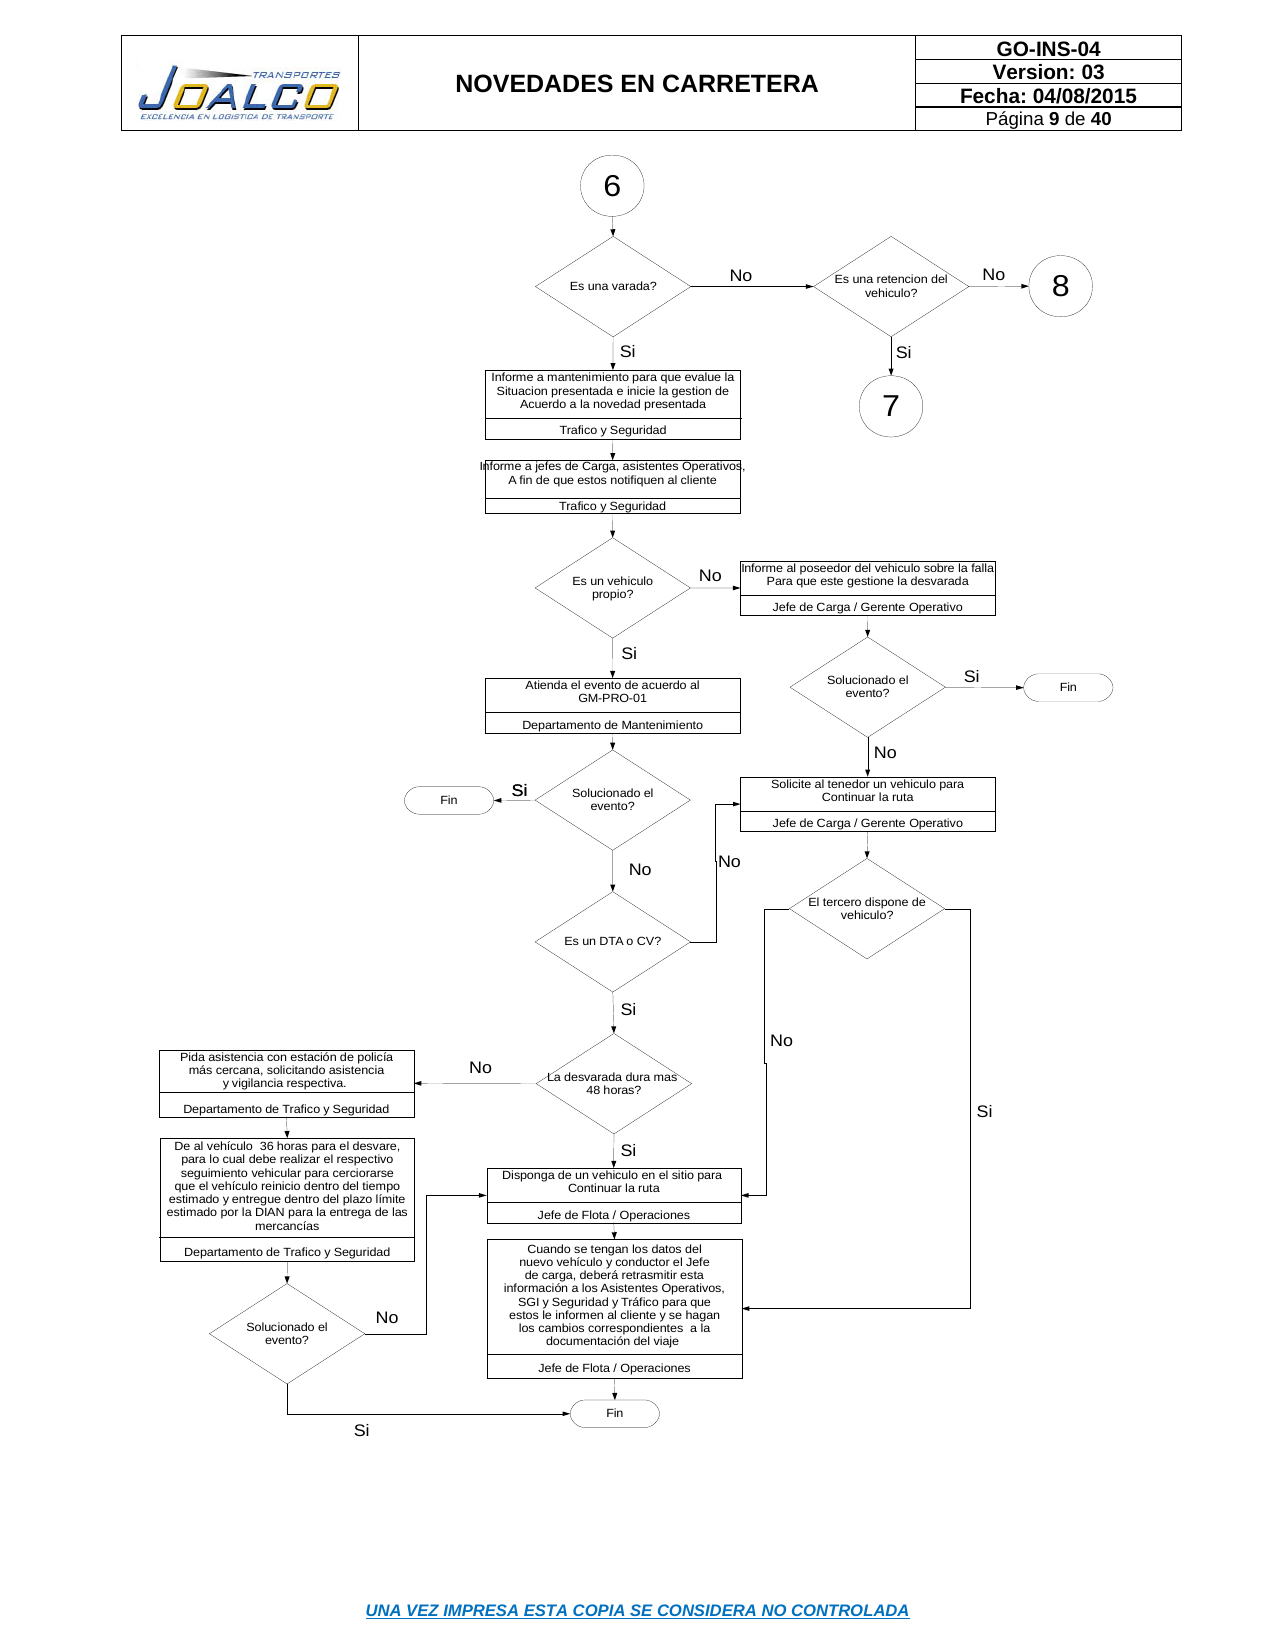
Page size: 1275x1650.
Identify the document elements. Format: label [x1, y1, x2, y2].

picture [136, 57, 343, 121]
